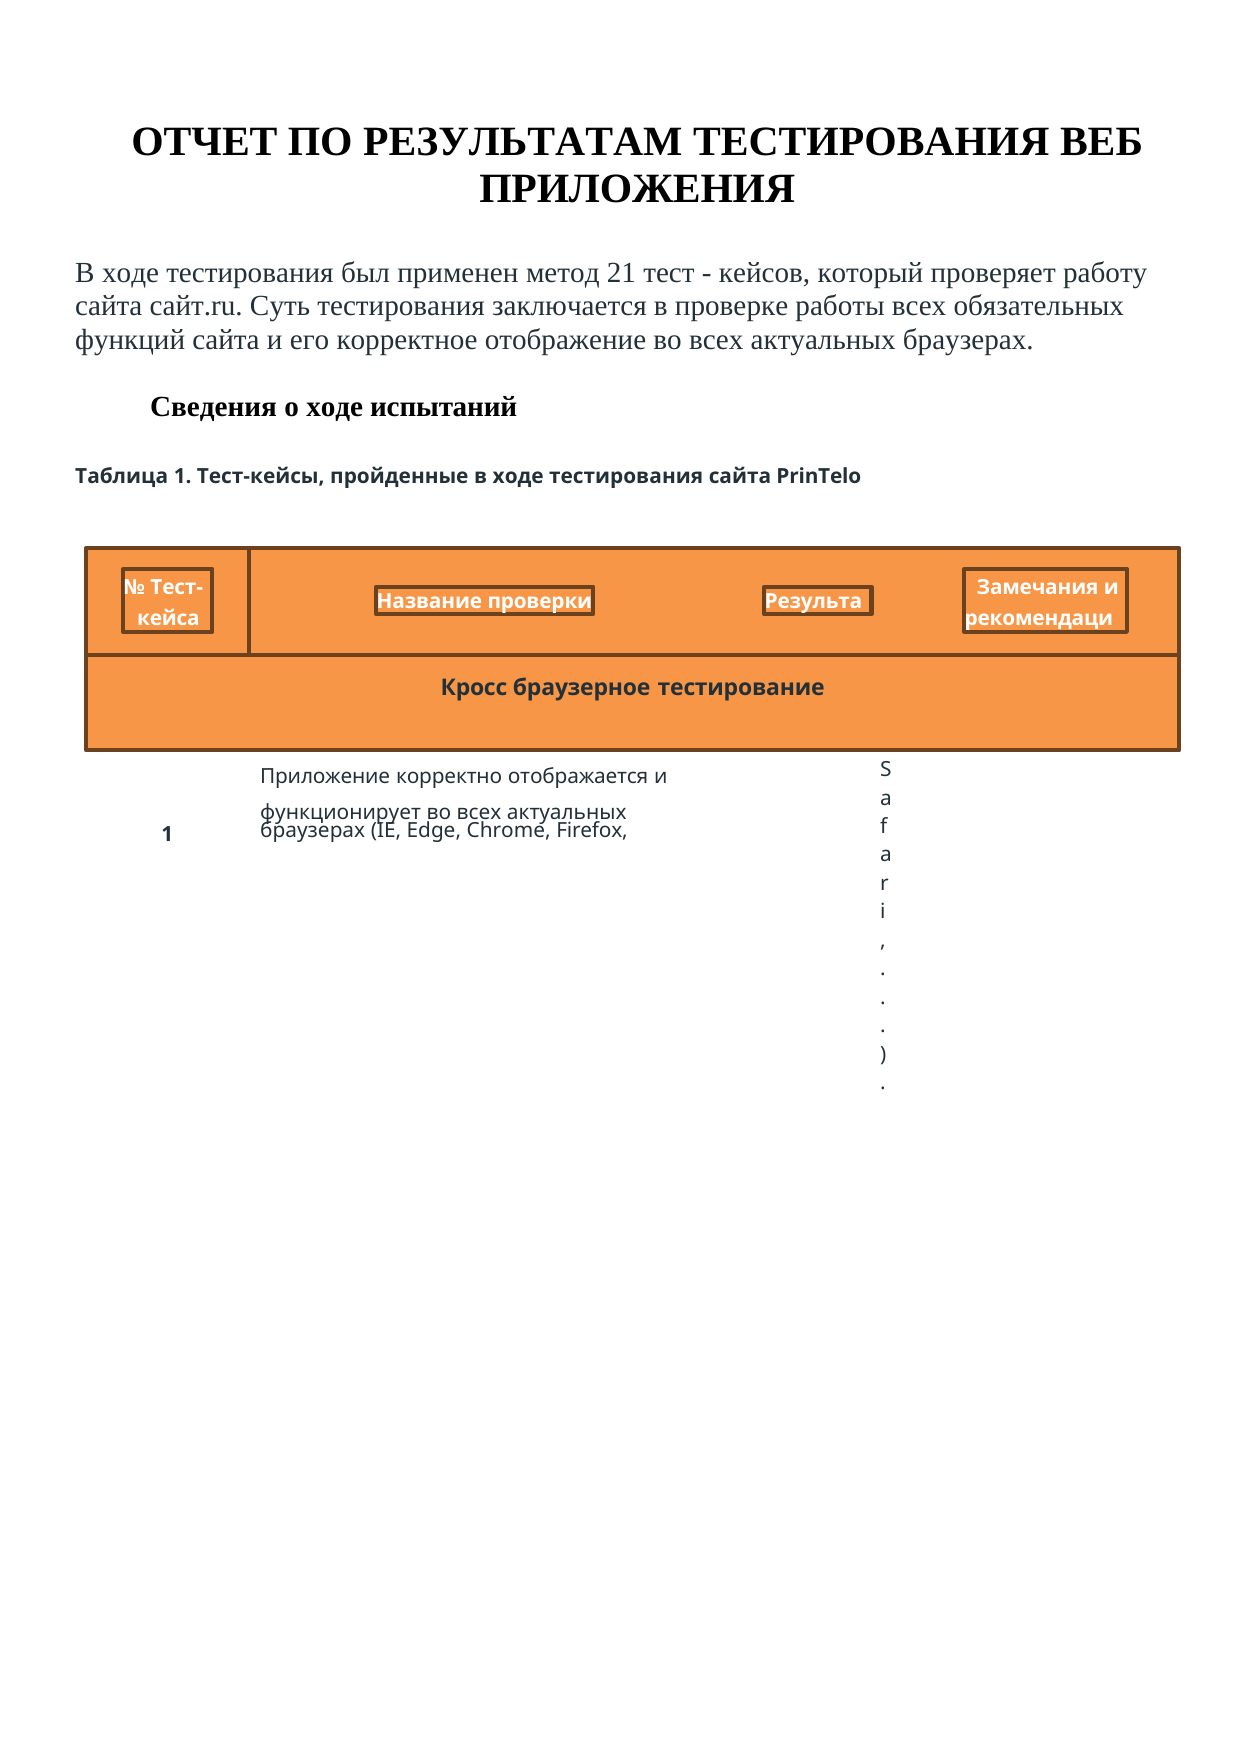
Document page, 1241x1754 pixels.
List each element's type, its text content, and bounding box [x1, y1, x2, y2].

text Таблица 1. Тест-кейсы, пройденные в ходе тестирования сайта PrinTelo [75, 461, 1190, 489]
title ОТЧЕТ ПО РЕЗУЛЬТАТАМ ТЕСТИРОВАНИЯ ВЕБ ПРИЛОЖЕНИЯ [131, 116, 1143, 212]
text 1 функционирует во всех актуальных браузерах (IE, Edge, Chrome, Firefox, [161, 793, 629, 843]
text В ходе тестирования был применен метод 21 тест - кейсов, который проверяет работу сайта сайт.ru. Суть тестирования заключается в проверке работы всех обязательных функций сайта и его корректное отображение во всех актуальных браузерах. [75, 255, 1190, 356]
subtitle Сведения о ходе испытаний [150, 389, 1190, 423]
text Приложение корректно отображается и [260, 549, 678, 791]
